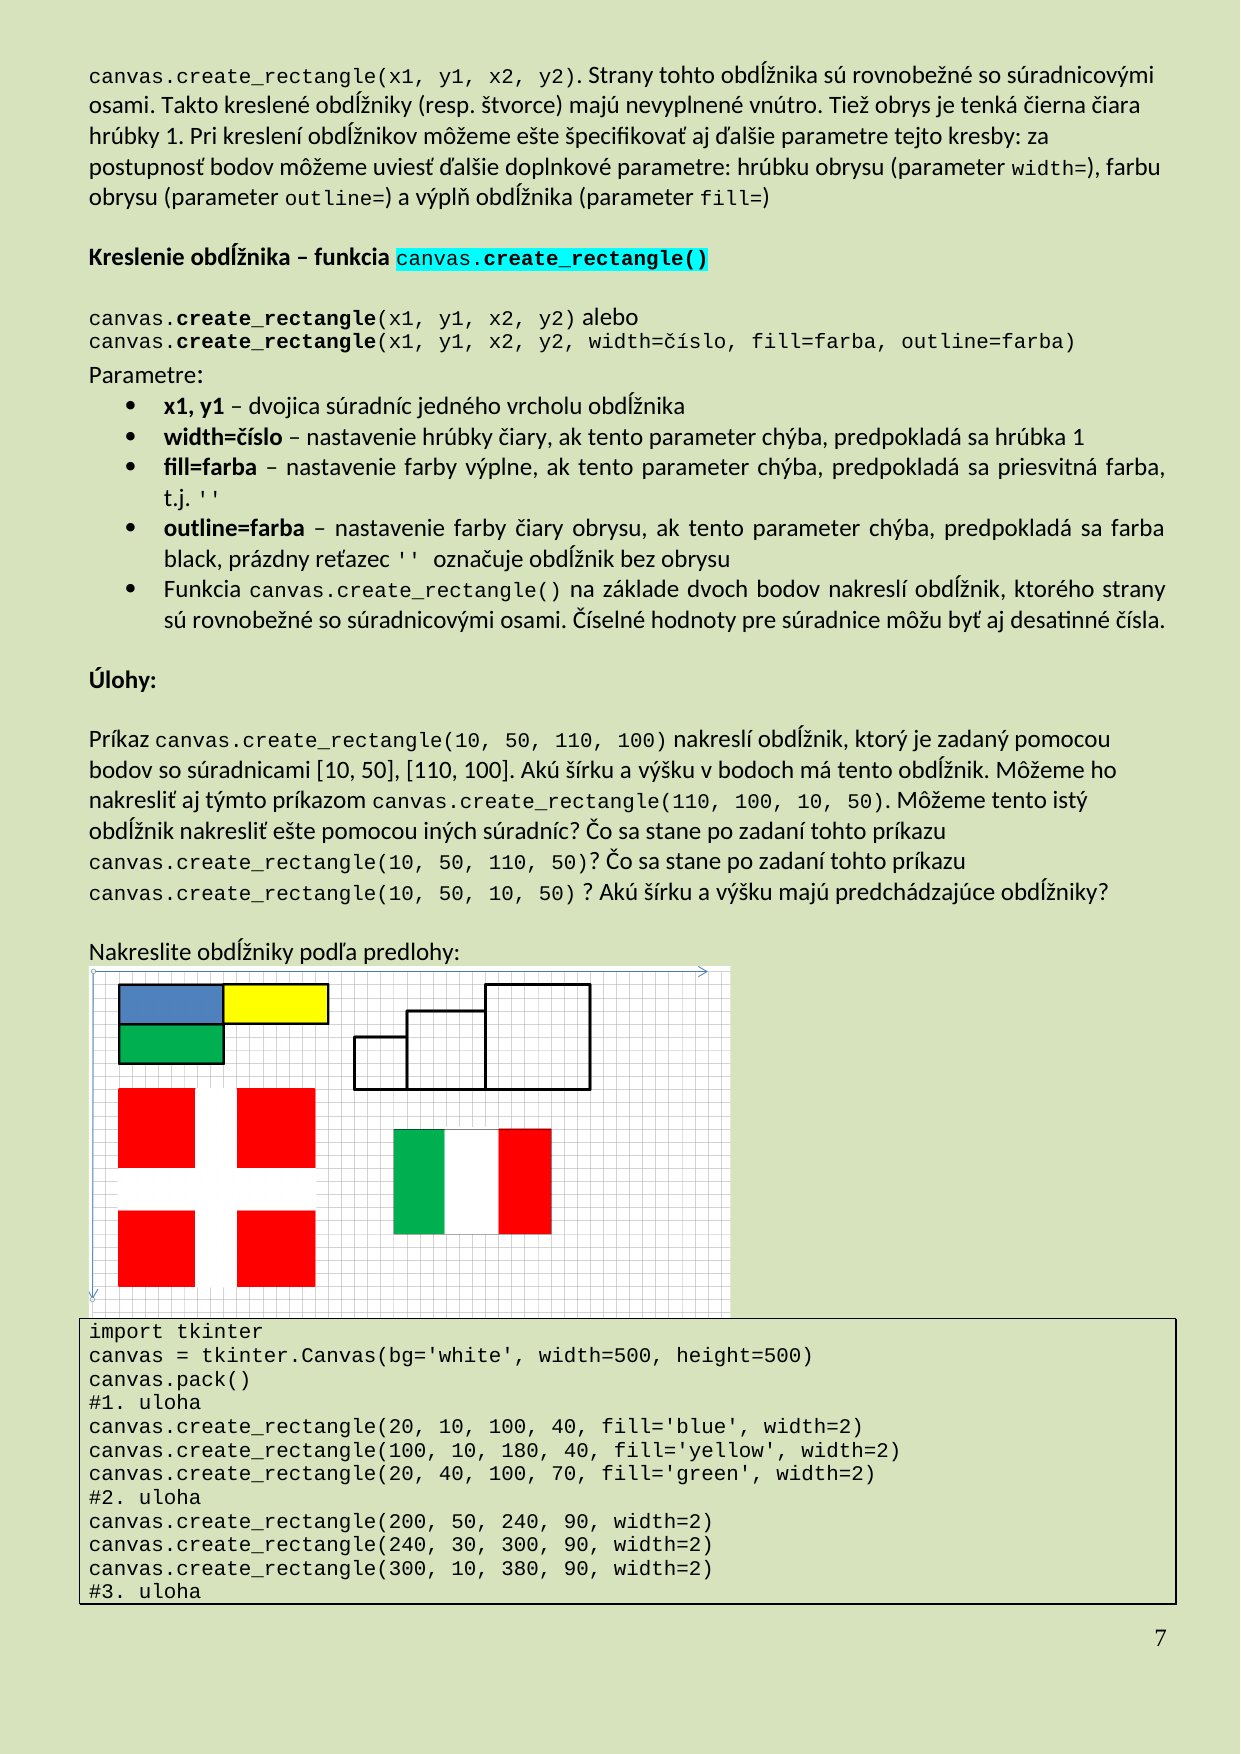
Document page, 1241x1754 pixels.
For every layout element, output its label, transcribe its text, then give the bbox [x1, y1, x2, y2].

text #3. uloha [89, 1582, 1167, 1603]
text canvas.create_rectangle(x1, y1, x2, y2) alebo [89, 301, 1167, 331]
text Parametre: [89, 355, 1167, 390]
text canvas.create_rectangle(x1, y1, x2, y2). Strany tohto obdĺžnika sú rovnobežné so súradnicovými osami. Takto kreslené obdĺžniky (resp. štvorce) majú nevyplnené vnútro. Tiež obrys je tenká čierna čiara hrúbky 1. Pri kreslení obdĺžnikov môžeme ešte špecifikovať aj ďalšie parametre tejto kresby: za postupnosť bodov môžeme uviesť ďalšie doplnkové parametre: hrúbku obrysu (parameter width=), farbu obrysu (parameter outline=) a výplň obdĺžnika (parameter fill=) [89, 59, 1167, 212]
list fill=farba – nastavenie farby výplne, ak tento parameter chýba, predpokladá sa priesvitná farba, t.j. '' [126, 451, 1167, 512]
text Nakreslite obdĺžniky podľa predlohy: [89, 936, 1167, 966]
text #1. uloha [89, 1392, 1167, 1416]
text canvas.create_rectangle(300, 10, 380, 90, width=2) [89, 1558, 1167, 1582]
text Kreslenie obdĺžnika – funkcia canvas.create_rectangle() [89, 241, 1167, 271]
list outline=farba – nastavenie farby čiary obrysu, ak tento parameter chýba, predpokladá sa farba black, prázdny reťazec '' označuje obdĺžnik bez obrysu [126, 512, 1167, 573]
text canvas.pack() [89, 1369, 1167, 1392]
text #2. uloha [89, 1487, 1167, 1511]
list width=číslo – nastavenie hrúbky čiary, ak tento parameter chýba, predpokladá sa hrúbka 1 [126, 421, 1167, 451]
text Úlohy: [89, 664, 1167, 694]
list x1, y1 – dvojica súradníc jedného vrcholu obdĺžnika [126, 390, 1167, 421]
list Funkcia canvas.create_rectangle() na základe dvoch bodov nakreslí obdĺžnik, ktorého strany sú rovnobežné so súradnicovými osami. Číselné hodnoty pre súradnice môžu byť aj desatinné čísla. [126, 573, 1167, 634]
text canvas.create_rectangle(x1, y1, x2, y2, width=číslo, fill=farba, outline=farba) [89, 331, 1167, 355]
text Príkaz canvas.create_rectangle(10, 50, 110, 100) nakreslí obdĺžnik, ktorý je zadaný pomocou bodov so súradnicami [10, 50], [110, 100]. Akú šírku a výšku v bodoch má tento obdĺžnik. Môžeme ho nakresliť aj týmto príkazom canvas.create_rectangle(110, 100, 10, 50). Môžeme tento istý obdĺžnik nakresliť ešte pomocou iných súradníc? Čo sa stane po zadaní tohto príkazu canvas.create_rectangle(10, 50, 110, 50)? Čo sa stane po zadaní tohto príkazu canvas.create_rectangle(10, 50, 10, 50) ? Akú šírku a výšku majú predchádzajúce obdĺžniky? [89, 723, 1167, 907]
text canvas.create_rectangle(20, 40, 100, 70, fill='green', width=2) [89, 1463, 1167, 1487]
text canvas = tkinter.Canvas(bg='white', width=500, height=500) [89, 1345, 1167, 1369]
text import tkinter [80, 1319, 1175, 1345]
text canvas.create_rectangle(20, 10, 100, 40, fill='blue', width=2) [89, 1416, 1167, 1440]
text canvas.create_rectangle(200, 50, 240, 90, width=2) [89, 1511, 1167, 1534]
text canvas.create_rectangle(100, 10, 180, 40, fill='yellow', width=2) [89, 1440, 1167, 1463]
picture [88, 966, 731, 1318]
text canvas.create_rectangle(240, 30, 300, 90, width=2) [89, 1534, 1167, 1558]
